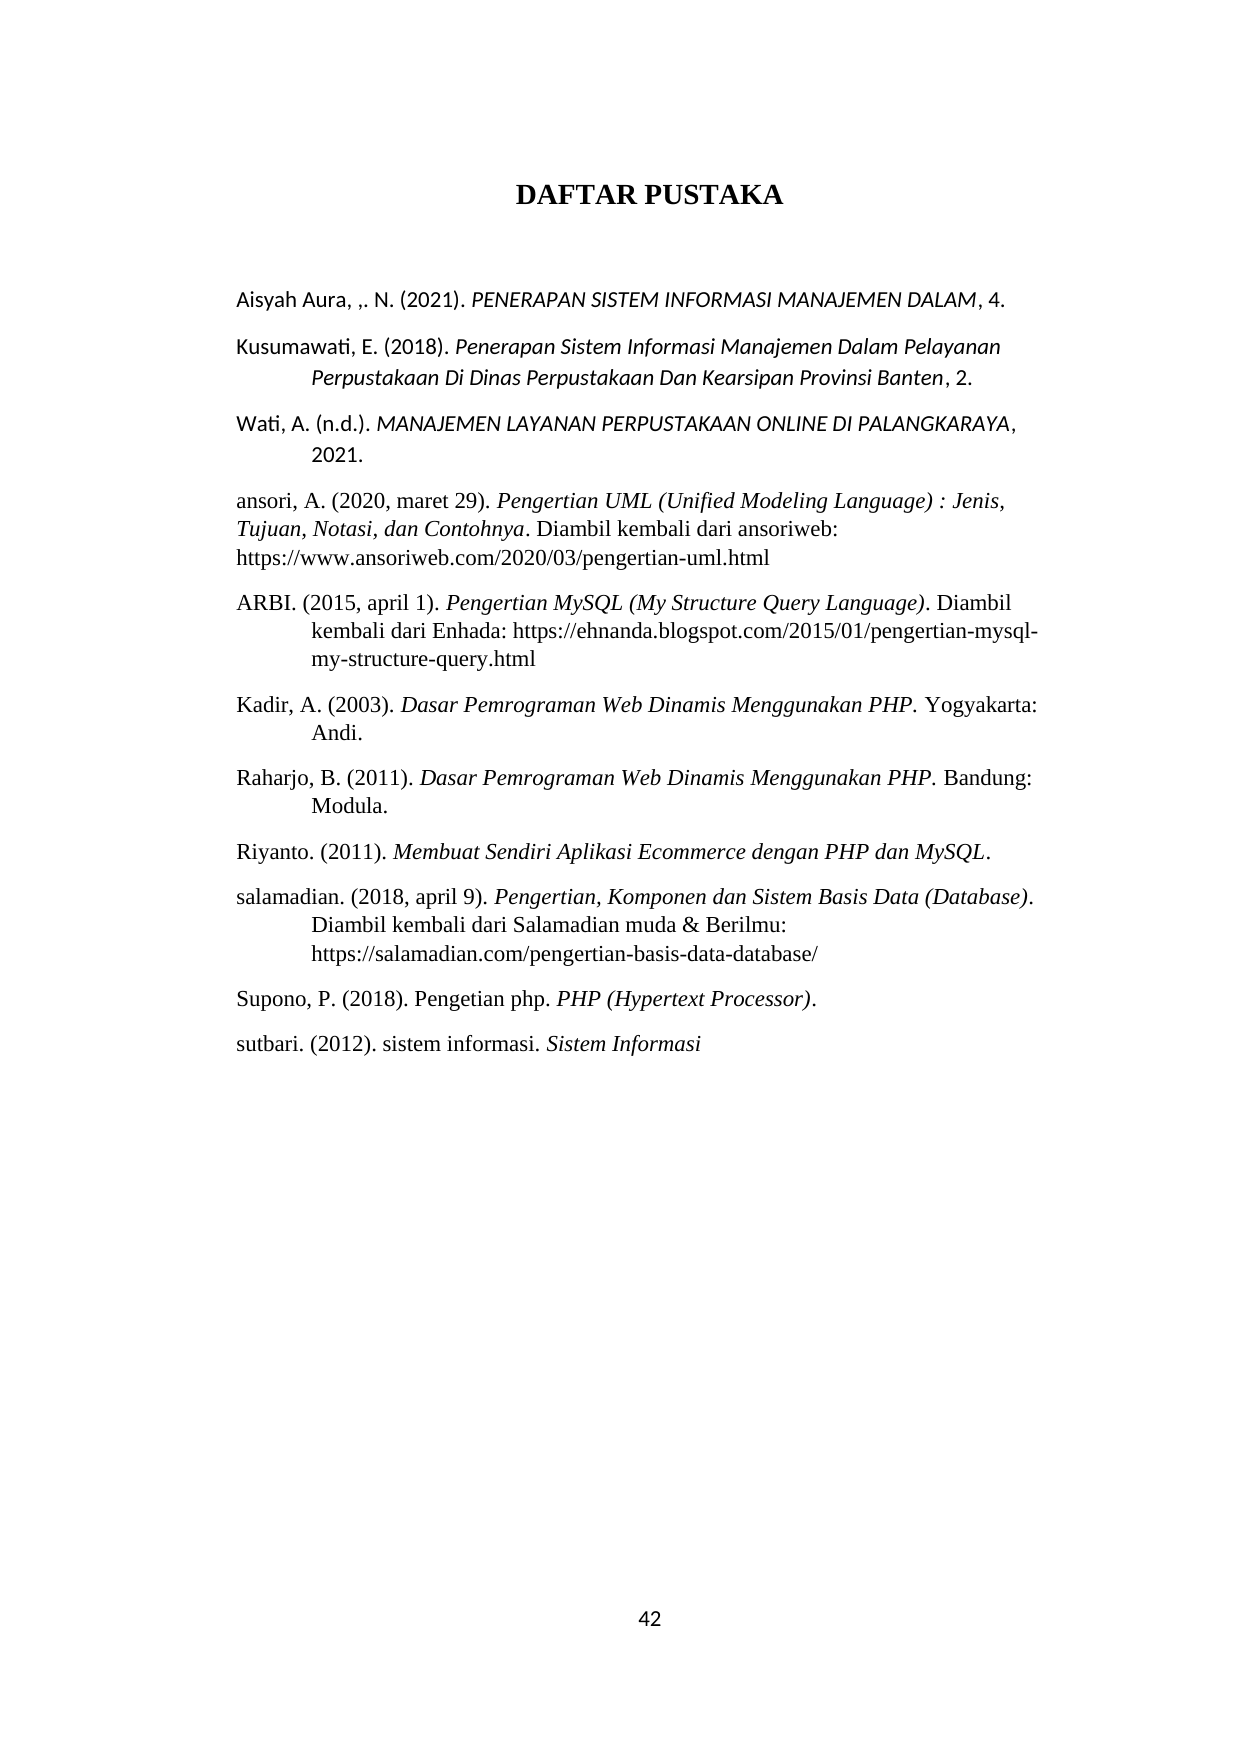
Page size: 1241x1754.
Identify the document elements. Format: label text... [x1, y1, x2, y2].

text Raharjo, B. (2011). Dasar Pemrograman Web Dinamis Menggunakan PHP. Bandung: Modula. [236, 764, 1063, 819]
text ARBI. (2015, april 1). Pengertian MySQL (My Structure Query Language). Diambil kembali dari Enhada: https://ehnanda.blogspot.com/2015/01/pengertian-mysql-my-structure-query.html [236, 589, 1063, 672]
text ansori, A. (2020, maret 29). Pengertian UML (Unified Modeling Language) : Jenis, Tujuan, Notasi, dan Contohnya. Diambil kembali dari ansoriweb: https://www.ansoriweb.com/2020/03/pengertian-uml.html [236, 487, 1063, 570]
text Supono, P. (2018). Pengetian php. PHP (Hypertext Processor). [236, 985, 1063, 1011]
text Wati, A. (n.d.). MANAJEMEN LAYANAN PERPUSTAKAAN ONLINE DI PALANGKARAYA, 2021. [236, 409, 1063, 468]
text salamadian. (2018, april 9). Pengertian, Komponen dan Sistem Basis Data (Database). Diambil kembali dari Salamadian muda & Berilmu: https://salamadian.com/pengertian-basis-data-database/ [236, 883, 1063, 966]
text Kusumawati, E. (2018). Penerapan Sistem Informasi Manajemen Dalam Pelayanan Perpustakaan Di Dinas Perpustakaan Dan Kearsipan Provinsi Banten, 2. [236, 332, 1063, 391]
text Riyanto. (2011). Membuat Sendiri Aplikasi Ecommerce dengan PHP dan MySQL. [236, 838, 1063, 864]
text sutbari. (2012). sistem informasi. Sistem Informasi [236, 1030, 1063, 1056]
text Kadir, A. (2003). Dasar Pemrograman Web Dinamis Menggunakan PHP. Yogyakarta: Andi. [236, 691, 1063, 745]
text Aisyah Aura, ,. N. (2021). PENERAPAN SISTEM INFORMASI MANAJEMEN DALAM, 4. [236, 286, 1063, 314]
subtitle DAFTAR PUSTAKA [236, 177, 1063, 211]
